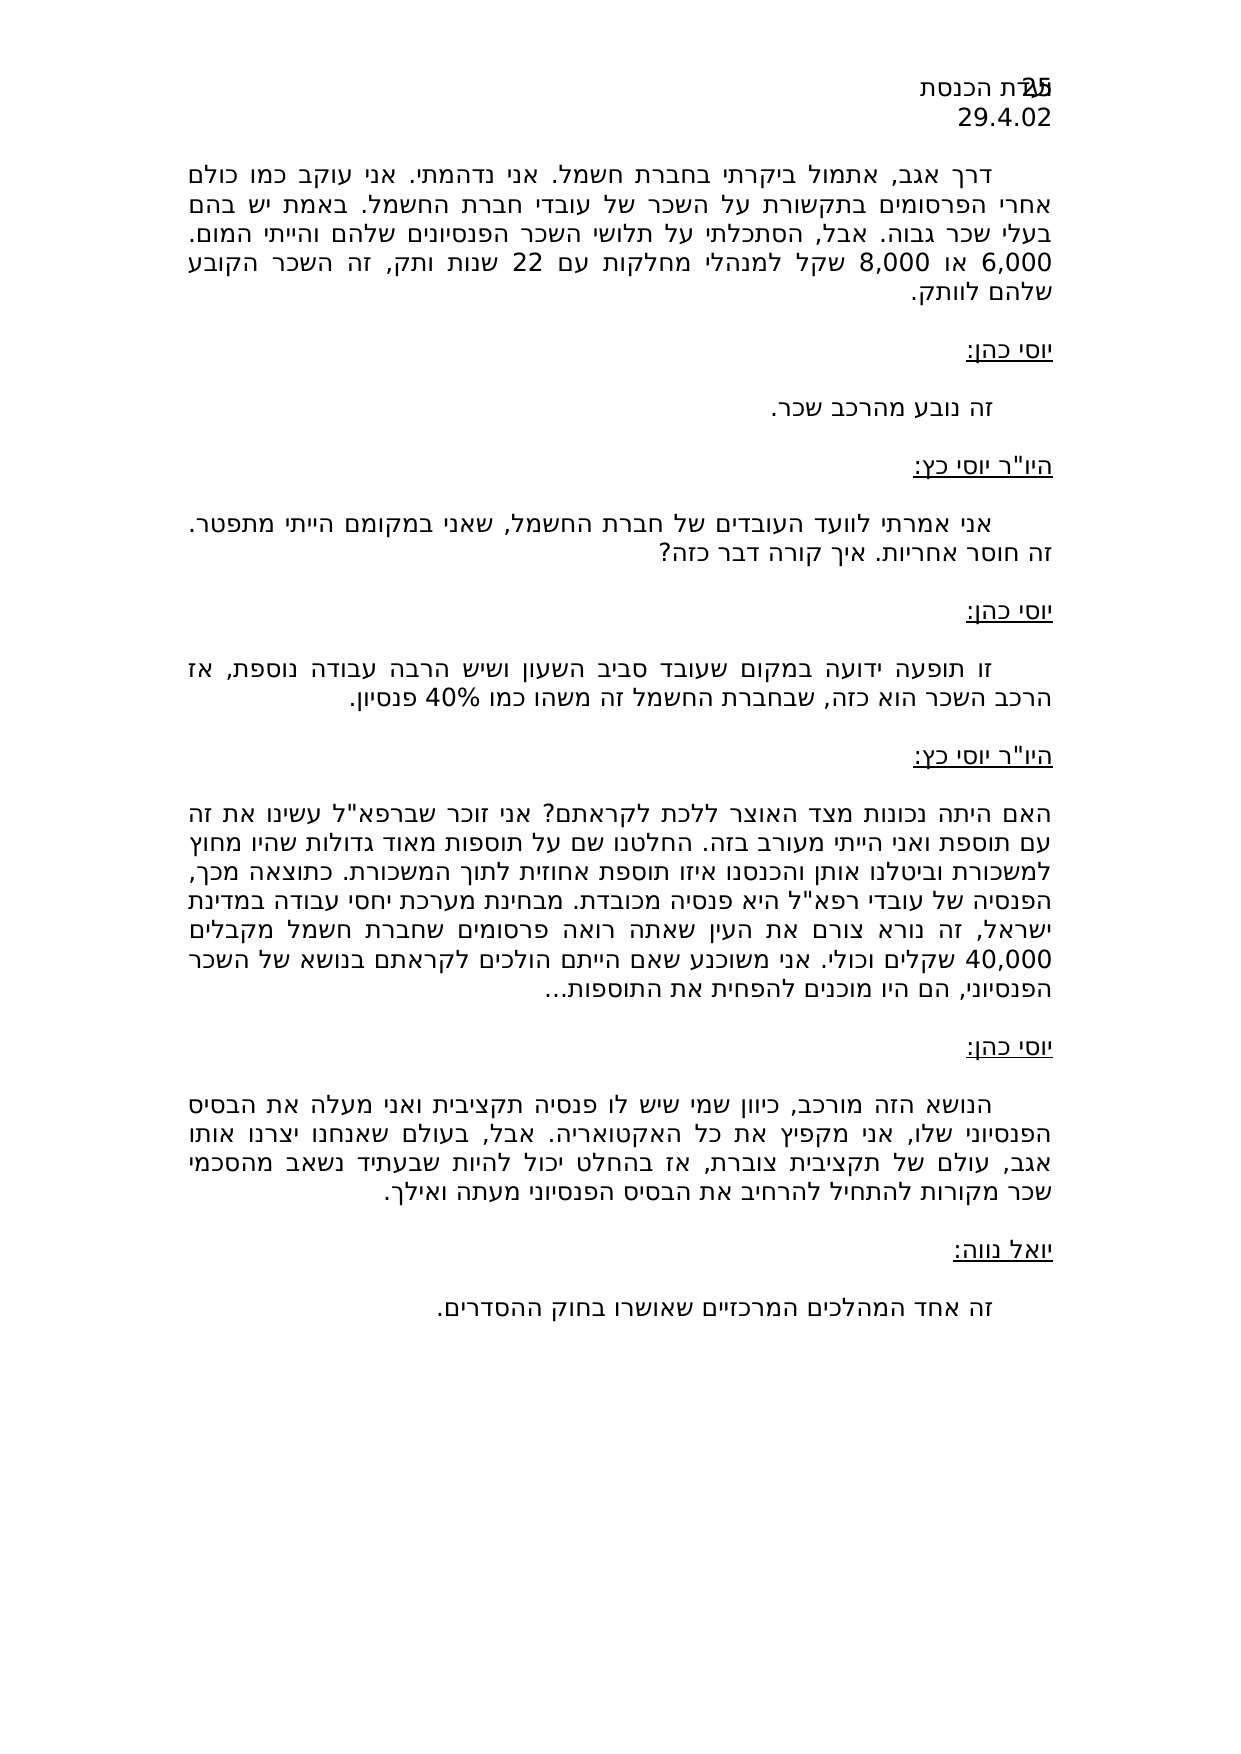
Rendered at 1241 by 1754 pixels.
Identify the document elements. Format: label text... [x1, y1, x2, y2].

text היו"ר יוסי כץ: [187, 741, 1053, 770]
text האם היתה נכונות מצד האוצר ללכת לקראתם? אני זוכר שברפא"ל עשינו את זה עם תוספת ואני הייתי מעורב בזה. החלטנו שם על תוספות מאוד גדולות שהיו מחוץ למשכורת וביטלנו אותן והכנסנו איזו תוספת אחוזית לתוך המשכורת. כתוצאה מכך, הפנסיה של עובדי רפא"ל היא פנסיה מכובדת. מבחינת מערכת יחסי עבודה במדינת ישראל, זה נורא צורם את העין שאתה רואה פרסומים שחברת חשמל מקבלים 40,000 שקלים וכולי. אני משוכנע שאם הייתם הולכים לקראתם בנושא של השכר הפנסיוני, הם היו מוכנים להפחית את התוספות... [187, 799, 1053, 1003]
text זו תופעה ידועה במקום שעובד סביב השעון ושיש הרבה עבודה נוספת, אז הרכב השכר הוא כזה, שבחברת החשמל זה משהו כמו 40% פנסיון. [187, 654, 1053, 712]
text זה נובע מהרכב שכר. [187, 393, 1053, 422]
text יוסי כהן: [187, 335, 1053, 364]
text זה אחד המהלכים המרכזיים שאושרו בחוק ההסדרים. [187, 1293, 1053, 1322]
text יוסי כהן: [187, 596, 1053, 625]
text יוסי כהן: [187, 1032, 1053, 1061]
text יואל נווה: [187, 1235, 1053, 1264]
text אני אמרתי לוועד העובדים של חברת החשמל, שאני במקומם הייתי מתפטר. זה חוסר אחריות. איך קורה דבר כזה? [187, 509, 1053, 567]
text דרך אגב, אתמול ביקרתי בחברת חשמל. אני נדהמתי. אני עוקב כמו כולם אחרי הפרסומים בתקשורת על השכר של עובדי חברת החשמל. באמת יש בהם בעלי שכר גבוה. אבל, הסתכלתי על תלושי השכר הפנסיונים שלהם והייתי המום. 6,000 או 8,000 שקל למנהלי מחלקות עם 22 שנות ותק, זה השכר הקובע שלהם לוותק. [187, 161, 1053, 306]
text הנושא הזה מורכב, כיוון שמי שיש לו פנסיה תקציבית ואני מעלה את הבסיס הפנסיוני שלו, אני מקפיץ את כל האקטואריה. אבל, בעולם שאנחנו יצרנו אותו אגב, עולם של תקציבית צוברת, אז בהחלט יכול להיות שבעתיד נשאב מהסכמי שכר מקורות להתחיל להרחיב את הבסיס הפנסיוני מעתה ואילך. [187, 1090, 1053, 1206]
text היו"ר יוסי כץ: [187, 451, 1053, 480]
